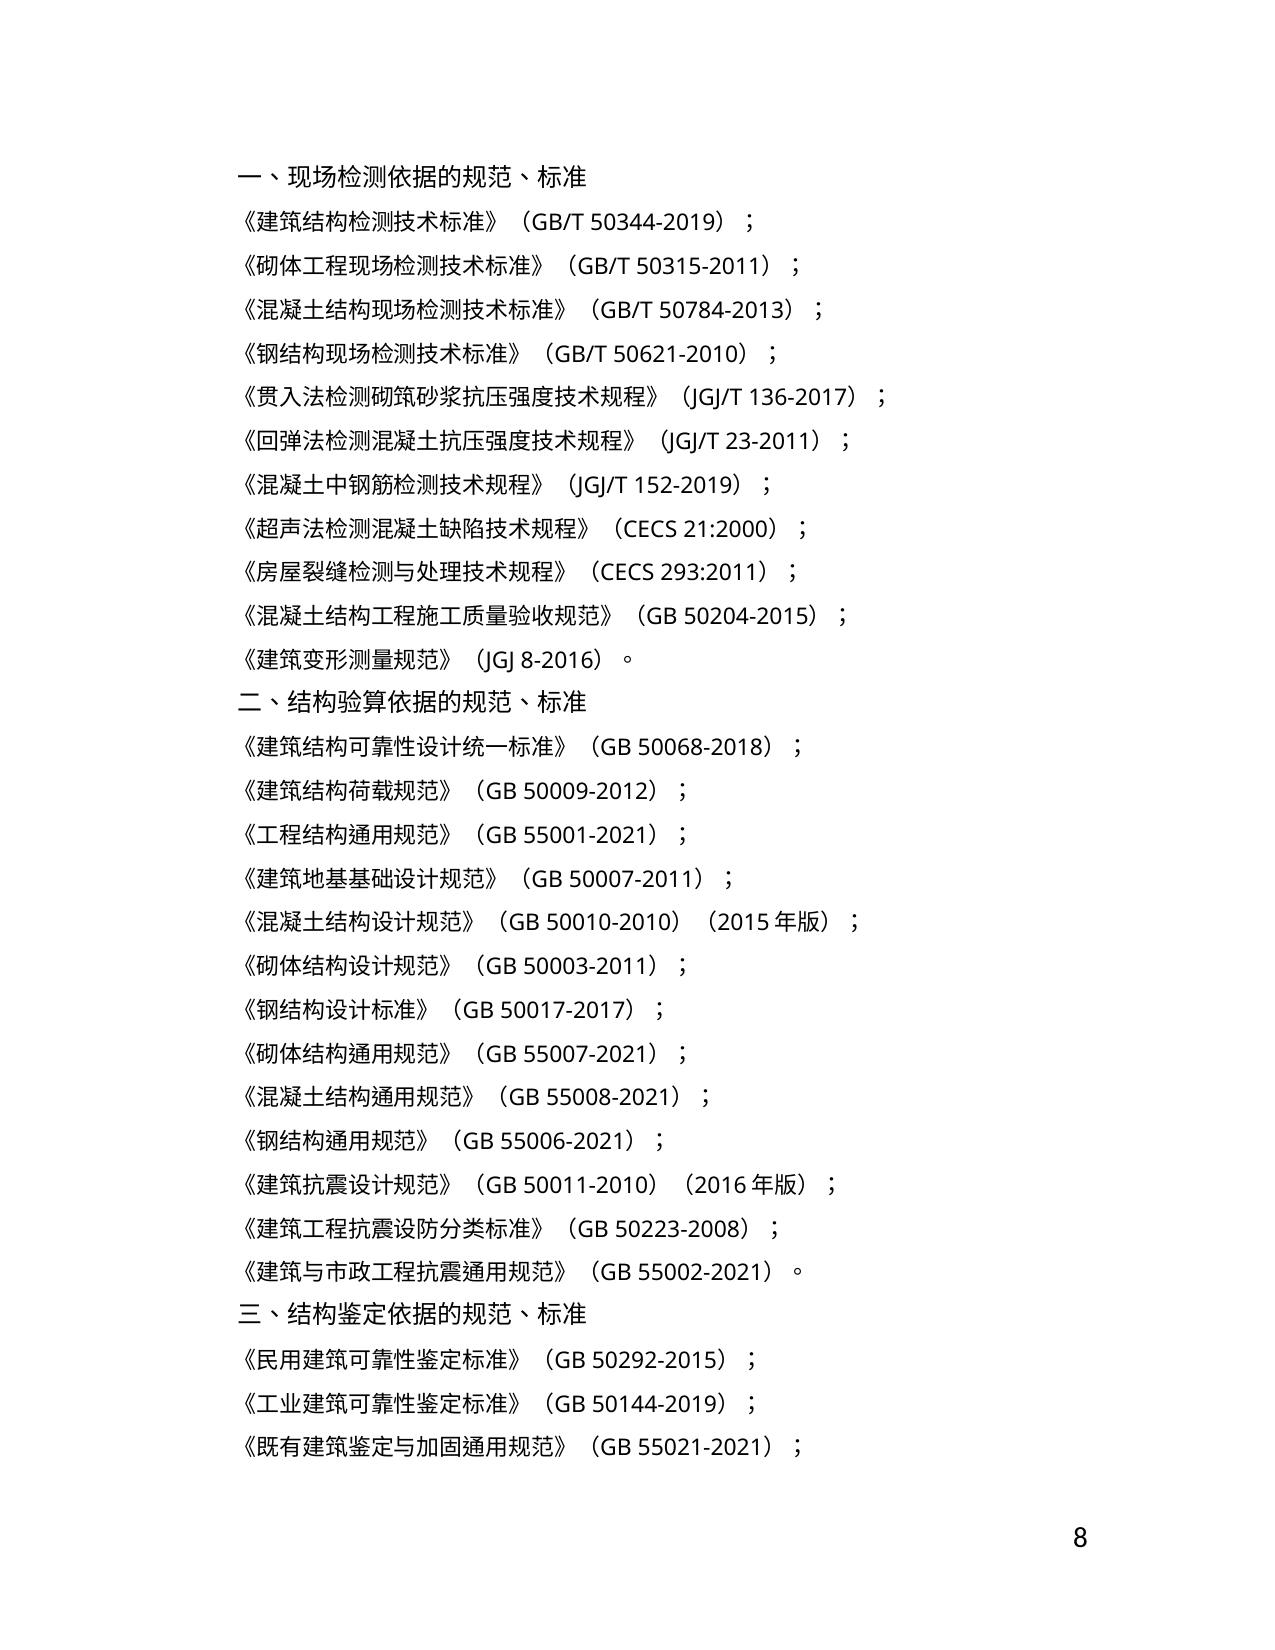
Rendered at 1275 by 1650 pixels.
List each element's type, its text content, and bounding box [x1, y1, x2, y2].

text 《建筑地基基础设计规范》（GB 50007-2011）； [187, 850, 1087, 894]
text 《建筑结构可靠性设计统一标准》（GB 50068-2018）； [187, 719, 1087, 762]
text 《钢结构通用规范》（GB 55006-2021）； [187, 1112, 1087, 1156]
text 《房屋裂缝检测与处理技术规程》（CECS 293:2011）； [187, 544, 1087, 587]
text 《建筑工程抗震设防分类标准》（GB 50223-2008）； [187, 1200, 1087, 1244]
text 《钢结构现场检测技术标准》（GB/T 50621-2010）； [187, 325, 1087, 369]
text 《混凝土结构通用规范》（GB 55008-2021）； [187, 1069, 1087, 1112]
text 《混凝土结构工程施工质量验收规范》（GB 50204-2015）； [187, 587, 1087, 631]
text 《既有建筑鉴定与加固通用规范》（GB 55021-2021）； [187, 1419, 1087, 1462]
text 《砌体结构通用规范》（GB 55007-2021）； [187, 1025, 1087, 1069]
text 《工程结构通用规范》（GB 55001-2021）； [187, 806, 1087, 850]
text 《贯入法检测砌筑砂浆抗压强度技术规程》（JGJ/T 136-2017）； [187, 369, 1087, 412]
text 《砌体结构设计规范》（GB 50003-2011）； [187, 937, 1087, 981]
text 三、结构鉴定依据的规范、标准 [187, 1287, 1087, 1331]
text 《建筑结构检测技术标准》（GB/T 50344-2019）； [187, 194, 1087, 237]
text 《建筑变形测量规范》（JGJ 8-2016）。 [187, 631, 1087, 675]
text 《建筑结构荷载规范》（GB 50009-2012）； [187, 762, 1087, 806]
text 《超声法检测混凝土缺陷技术规程》（CECS 21:2000）； [187, 500, 1087, 544]
text 二、结构验算依据的规范、标准 [187, 675, 1087, 719]
text 《回弹法检测混凝土抗压强度技术规程》（JGJ/T 23-2011）； [187, 412, 1087, 456]
text 《钢结构设计标准》（GB 50017-2017）； [187, 981, 1087, 1025]
text 《民用建筑可靠性鉴定标准》（GB 50292-2015）； [187, 1331, 1087, 1375]
text 《混凝土结构设计规范》（GB 50010-2010）（2015年版）； [187, 894, 1087, 937]
text 《建筑与市政工程抗震通用规范》（GB 55002-2021）。 [187, 1244, 1087, 1287]
text 《工业建筑可靠性鉴定标准》（GB 50144-2019）； [187, 1375, 1087, 1419]
text 《砌体工程现场检测技术标准》（GB/T 50315-2011）； [187, 237, 1087, 281]
text 一、现场检测依据的规范、标准 [187, 150, 1087, 194]
text 《混凝土中钢筋检测技术规程》（JGJ/T 152-2019）； [187, 456, 1087, 500]
text 《建筑抗震设计规范》（GB 50011-2010）（2016年版）； [187, 1156, 1087, 1200]
text 《混凝土结构现场检测技术标准》（GB/T 50784-2013）； [187, 281, 1087, 325]
